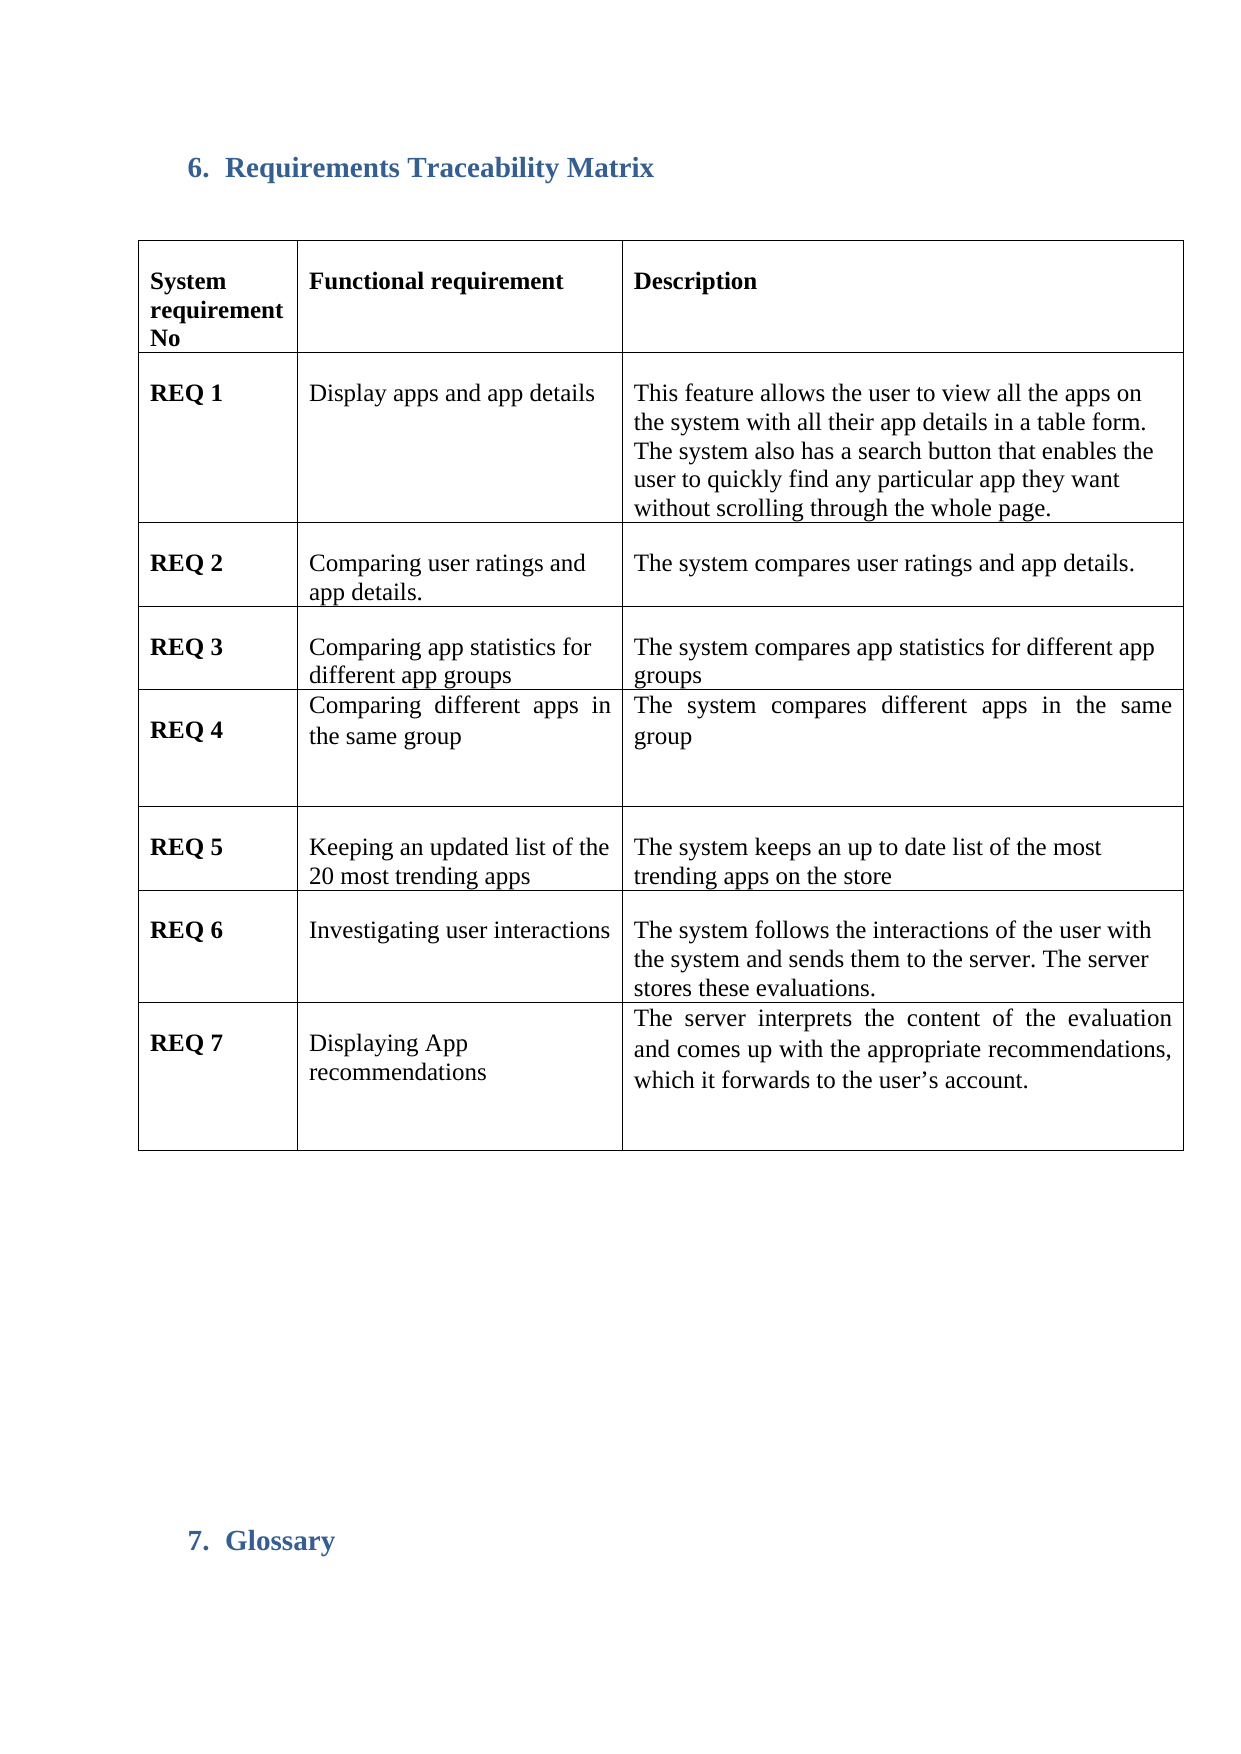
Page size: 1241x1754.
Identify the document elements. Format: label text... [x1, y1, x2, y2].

table_cell The system keeps an up to date list of the most trending apps on the store [623, 807, 1183, 889]
table_header Description [623, 241, 1183, 352]
table_cell REQ 3 [139, 607, 297, 689]
table_cell REQ 4 [139, 690, 297, 806]
table_cell Comparing user ratings and app details. [298, 523, 622, 606]
table_header Functional requirement [298, 241, 622, 352]
table_cell REQ 7 [139, 1003, 297, 1150]
table_cell The system compares different apps in the same group [623, 690, 1183, 806]
table_cell Keeping an updated list of the 20 most trending apps [298, 807, 622, 889]
table_cell Comparing different apps in the same group [298, 690, 622, 806]
subtitle Requirements Traceability Matrix [187, 150, 1090, 183]
table_cell Comparing app statistics for different app groups [298, 607, 622, 689]
table_cell REQ 1 [139, 353, 297, 522]
table_cell Displaying App recommendations [298, 1003, 622, 1150]
table_cell This feature allows the user to view all the apps on the system with all their app details in a table form. The system also has a search button that enables the user to quickly find any particular app they want without scrolling through the whole page. [623, 353, 1183, 522]
table_cell The system compares app statistics for different app groups [623, 607, 1183, 689]
table_cell REQ 2 [139, 523, 297, 606]
table_cell The system compares user ratings and app details. [623, 523, 1183, 606]
table_cell The server interprets the content of the evaluation and comes up with the appropriate recommendations, which it forwards to the user’s account. [623, 1003, 1183, 1150]
table_cell The system follows the interactions of the user with the system and sends them to the server. The server stores these evaluations. [623, 891, 1183, 1002]
subtitle Glossary [187, 1523, 1090, 1557]
table_cell REQ 5 [139, 807, 297, 889]
table_cell Display apps and app details [298, 353, 622, 522]
table_cell REQ 6 [139, 891, 297, 1002]
table_cell Investigating user interactions [298, 891, 622, 1002]
table_header System requirement No [139, 241, 297, 352]
